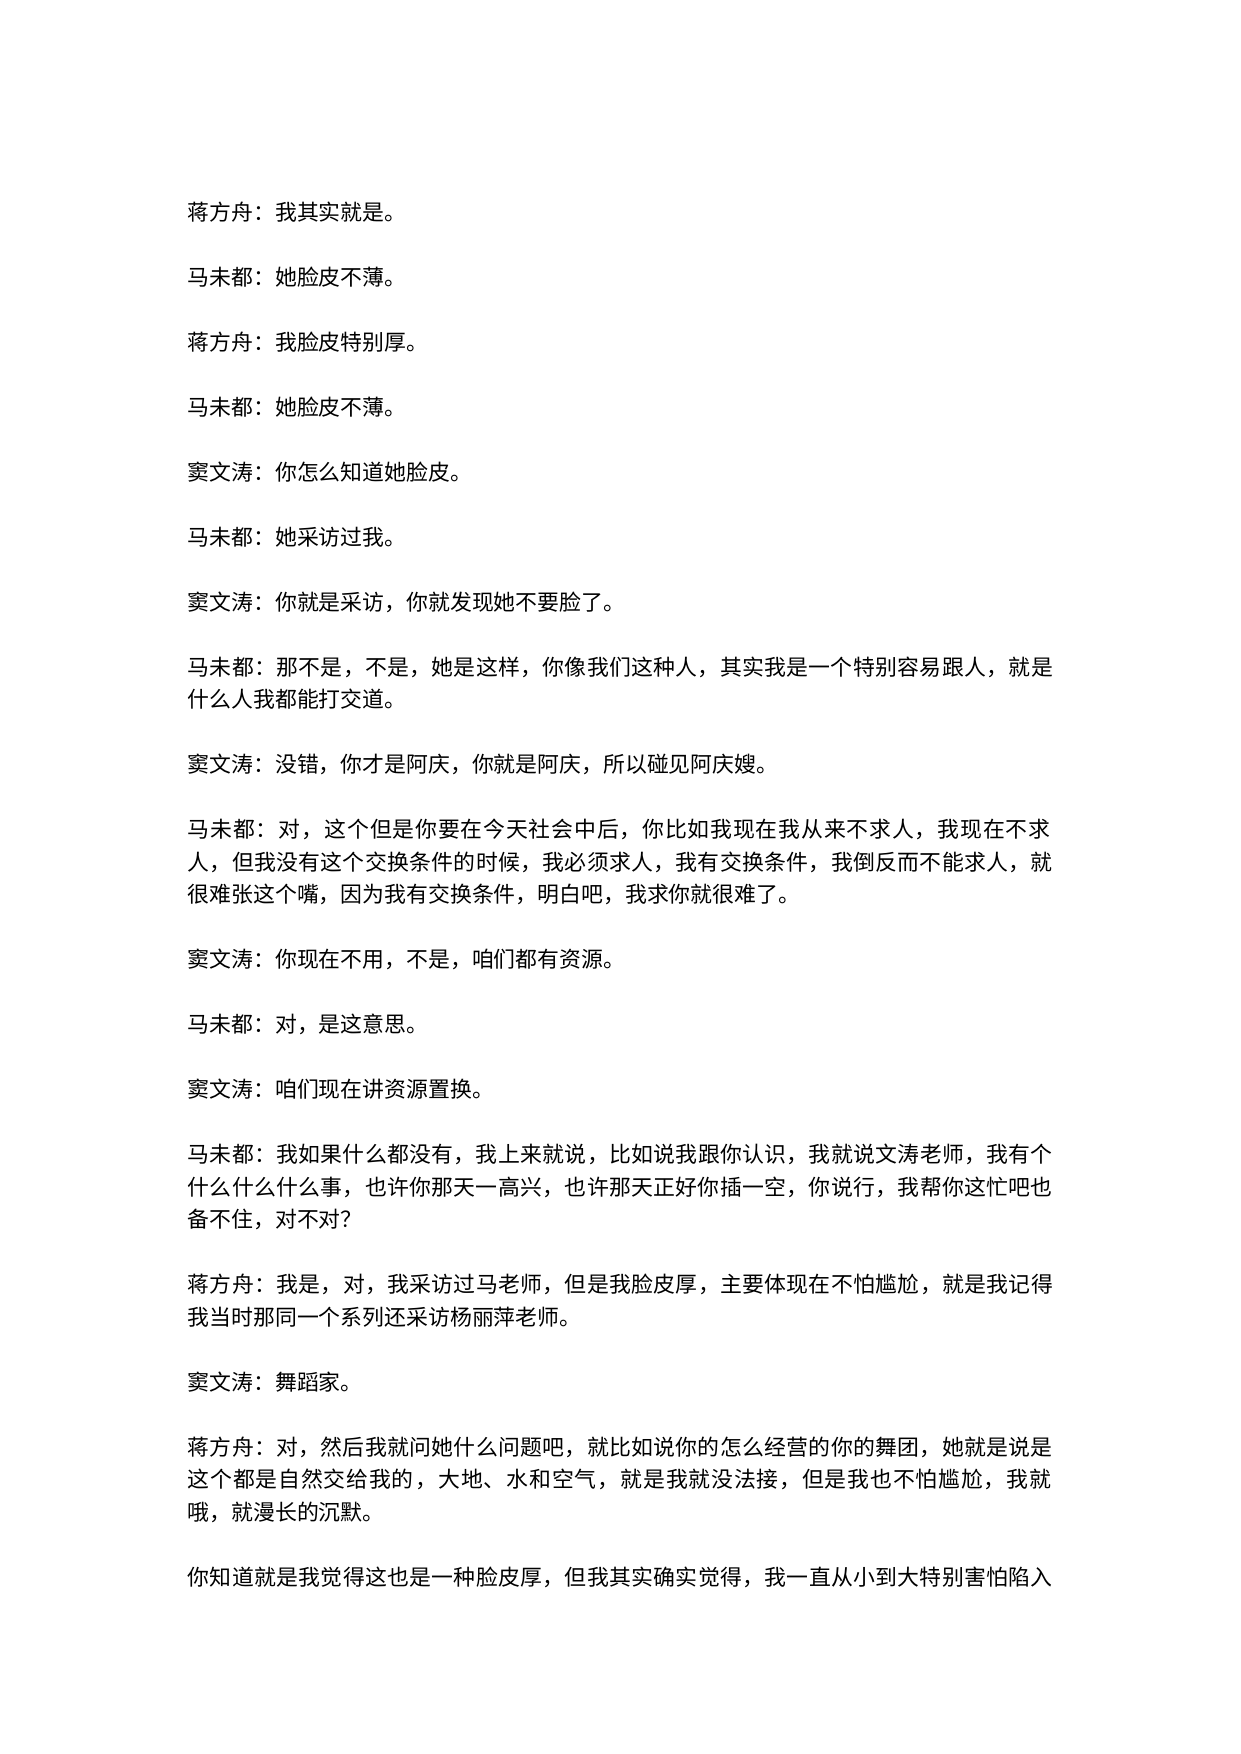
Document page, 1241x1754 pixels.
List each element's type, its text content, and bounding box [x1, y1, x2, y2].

text 马未都：对，是这意思。 [187, 1007, 1053, 1039]
text 窦文涛：你就是采访，你就发现她不要脸了。 [187, 584, 1053, 617]
text 马未都：对，这个但是你要在今天社会中后，你比如我现在我从来不求人，我现在不求人，但我没有这个交换条件的时候，我必须求人，我有交换条件，我倒反而不能求人，就很难张这个嘴，因为我有交换条件，明白吧，我求你就很难了。 [187, 812, 1053, 909]
text 马未都：我如果什么都没有，我上来就说，比如说我跟你认识，我就说文涛老师，我有个什么什么什么事，也许你那天一高兴，也许那天正好你插一空，你说行，我帮你这忙吧也备不住，对不对？ [187, 1137, 1053, 1234]
text 蒋方舟：我脸皮特别厚。 [187, 324, 1053, 357]
text 蒋方舟：我其实就是。 [187, 194, 1053, 227]
text 窦文涛：你怎么知道她脸皮。 [187, 454, 1053, 487]
text 马未都：她采访过我。 [187, 519, 1053, 552]
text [187, 1559, 1053, 1592]
text 马未都：她脸皮不薄。 [187, 389, 1053, 422]
text 窦文涛：咱们现在讲资源置换。 [187, 1072, 1053, 1104]
text 蒋方舟：我是，对，我采访过马老师，但是我脸皮厚，主要体现在不怕尴尬，就是我记得我当时那同一个系列还采访杨丽萍老师。 [187, 1267, 1053, 1332]
text 窦文涛：舞蹈家。 [187, 1364, 1053, 1397]
text 马未都：她脸皮不薄。 [187, 259, 1053, 292]
text 马未都：那不是，不是，她是这样，你像我们这种人，其实我是一个特别容易跟人，就是什么人我都能打交道。 [187, 649, 1053, 714]
text 蒋方舟：对，然后我就问她什么问题吧，就比如说你的怎么经营的你的舞团，她就是说是这个都是自然交给我的，大地、水和空气，就是我就没法接，但是我也不怕尴尬，我就哦，就漫长的沉默。 [187, 1429, 1053, 1527]
text 窦文涛：你现在不用，不是，咱们都有资源。 [187, 942, 1053, 974]
text 窦文涛：没错，你才是阿庆，你就是阿庆，所以碰见阿庆嫂。 [187, 747, 1053, 779]
